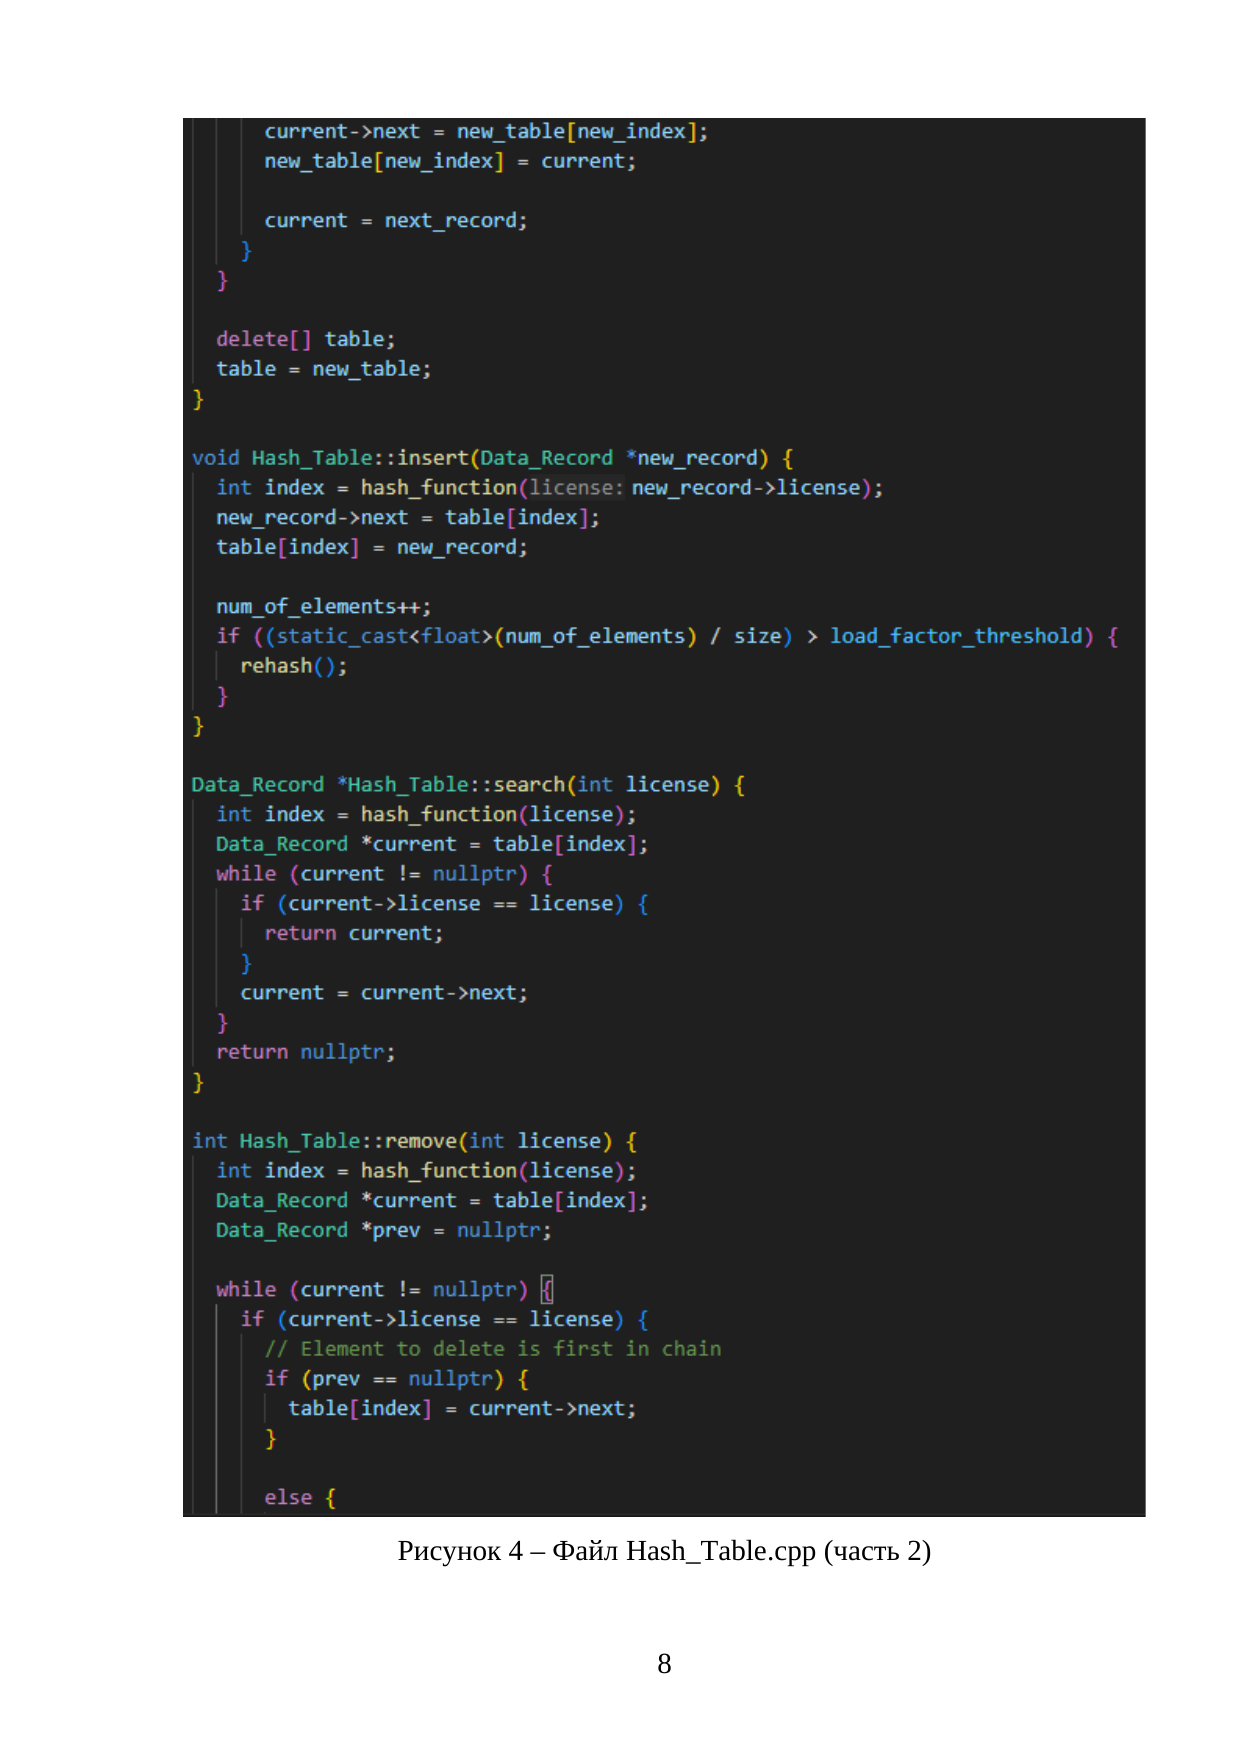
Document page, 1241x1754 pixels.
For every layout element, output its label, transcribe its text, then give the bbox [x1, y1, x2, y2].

text Рисунок 4 – Файл Hash_Table.cpp (часть 2) [177, 1533, 1152, 1567]
picture [183, 118, 1146, 1517]
